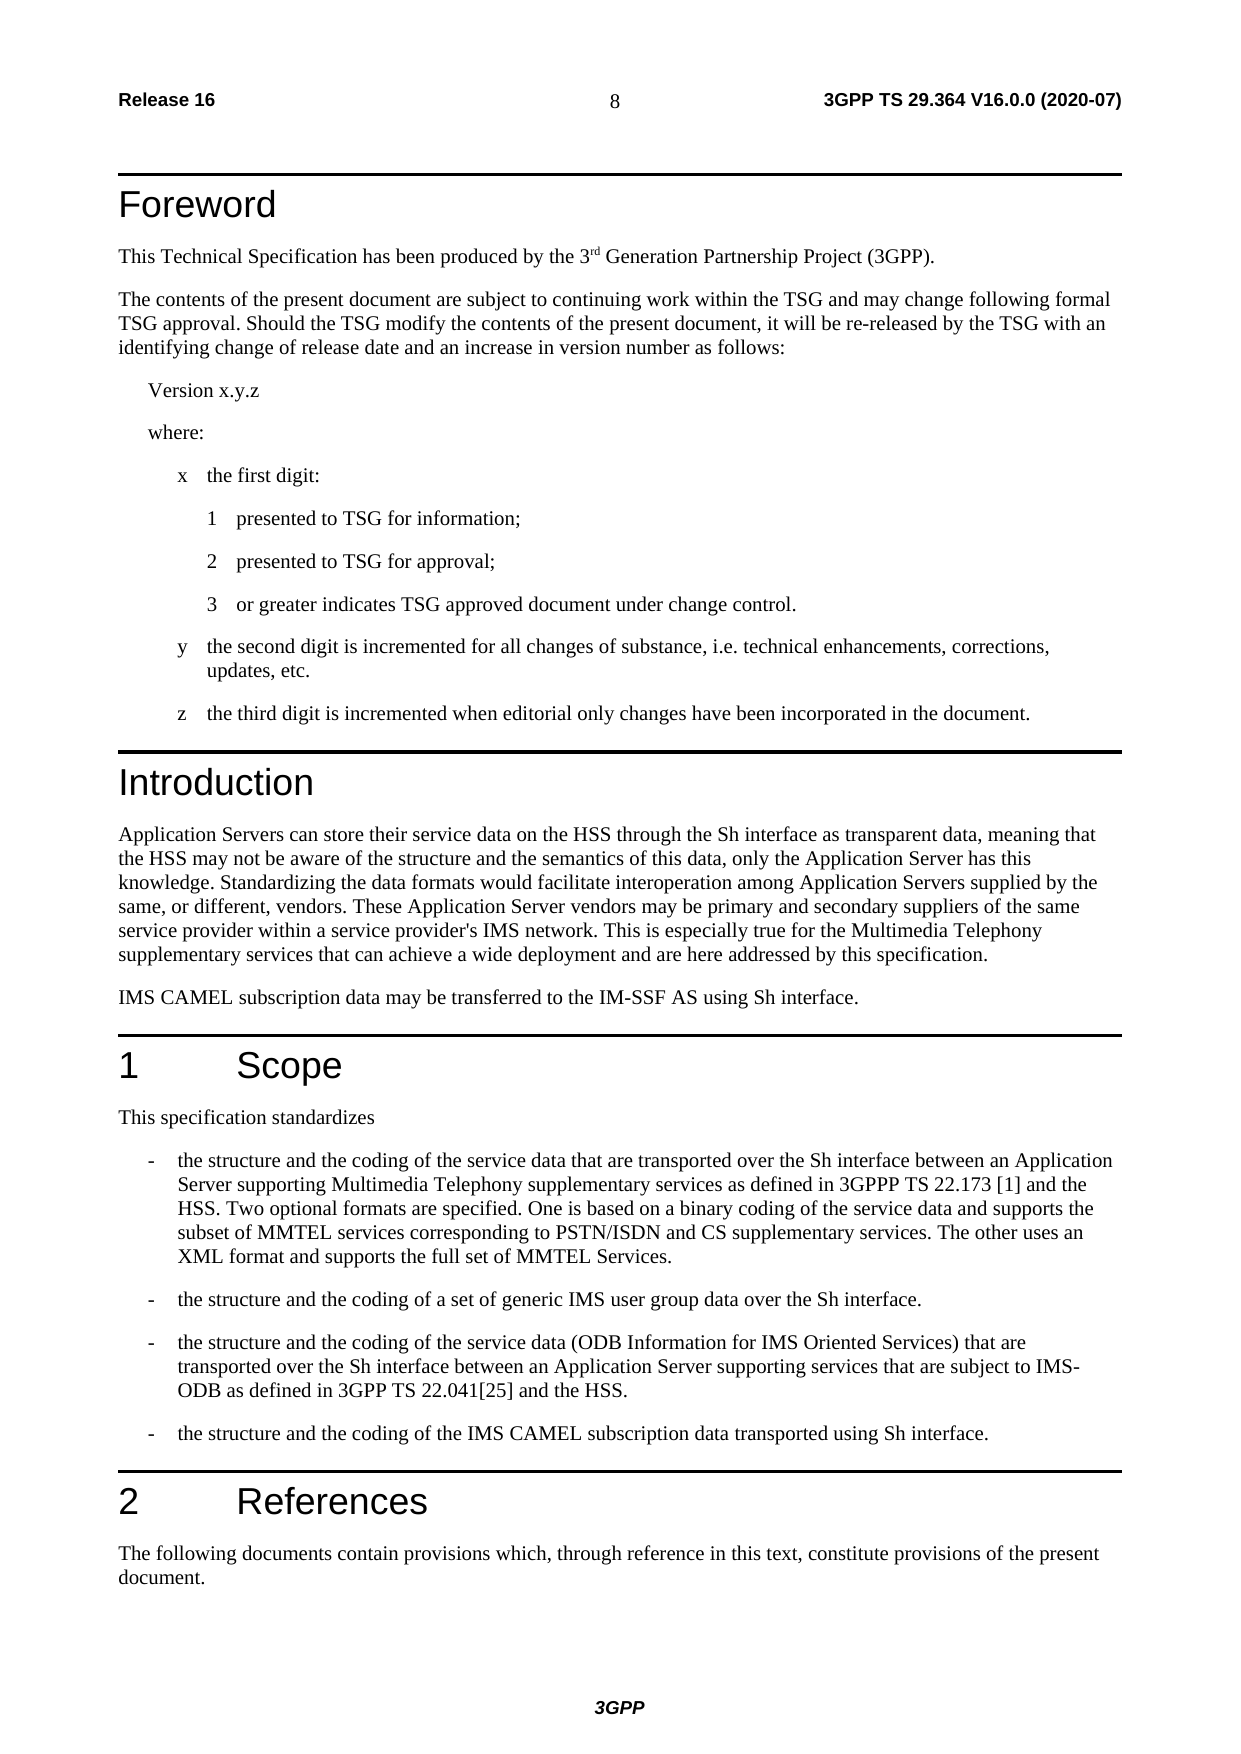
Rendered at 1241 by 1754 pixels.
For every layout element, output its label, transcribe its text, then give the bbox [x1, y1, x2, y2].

text - the structure and the coding of the service data (ODB Information for IMS Oriented Services) that are transported over the Sh interface between an Application Server supporting services that are subject to IMS-ODB as defined in 3GPP TS 22.041[25] and the HSS. [148, 1330, 1122, 1402]
text The contents of the present document are subject to continuing work within the TSG and may change following formal TSG approval. Should the TSG modify the contents of the present document, it will be re-released by the TSG with an identifying change of release date and an increase in version number as follows: [118, 287, 1122, 359]
text y the second digit is incremented for all changes of substance, i.e. technical enhancements, corrections, updates, etc. [177, 634, 1122, 682]
subtitle 1 Scope [118, 1037, 1122, 1086]
text 1 presented to TSG for information; [207, 506, 1122, 530]
text Application Servers can store their service data on the HSS through the Sh interface as transparent data, meaning that the HSS may not be aware of the structure and the semantics of this data, only the Application Server has this knowledge. Standardizing the data formats would facilitate interoperation among Application Servers supplied by the same, or different, vendors. These Application Server vendors may be primary and secondary suppliers of the same service provider within a service provider's IMS network. This is especially true for the Multimedia Telephony supplementary services that can achieve a wide deployment and are here addressed by this specification. [118, 822, 1122, 966]
text x the first digit: [177, 463, 1122, 487]
text The following documents contain provisions which, through reference in this text, constitute provisions of the present document. [118, 1541, 1122, 1589]
subtitle Introduction [118, 754, 1122, 803]
text - the structure and the coding of the IMS CAMEL subscription data transported using Sh interface. [148, 1421, 1122, 1445]
text Version x.y.z [148, 377, 1122, 402]
text where: [148, 420, 1122, 444]
text - the structure and the coding of a set of generic IMS user group data over the Sh interface. [148, 1287, 1122, 1311]
text 2 presented to TSG for approval; [207, 549, 1122, 573]
text - the structure and the coding of the service data that are transported over the Sh interface between an Application Server supporting Multimedia Telephony supplementary services as defined in 3GPPP TS 22.173 [1] and the HSS. Two optional formats are specified. One is based on a binary coding of the service data and supports the subset of MMTEL services corresponding to PSTN/ISDN and CS supplementary services. The other uses an XML format and supports the full set of MMTEL Services. [148, 1148, 1122, 1268]
subtitle Foreword [118, 176, 1122, 225]
text This Technical Specification has been produced by the 3rd Generation Partnership Project (3GPP). [118, 244, 1122, 268]
text IMS CAMEL subscription data may be transferred to the IM-SSF AS using Sh interface. [118, 985, 1122, 1009]
subtitle 2 References [118, 1473, 1122, 1522]
text 3 or greater indicates TSG approved document under change control. [207, 592, 1122, 616]
text z the third digit is incremented when editorial only changes have been incorporated in the document. [177, 701, 1122, 725]
text This specification standardizes [118, 1105, 1122, 1129]
